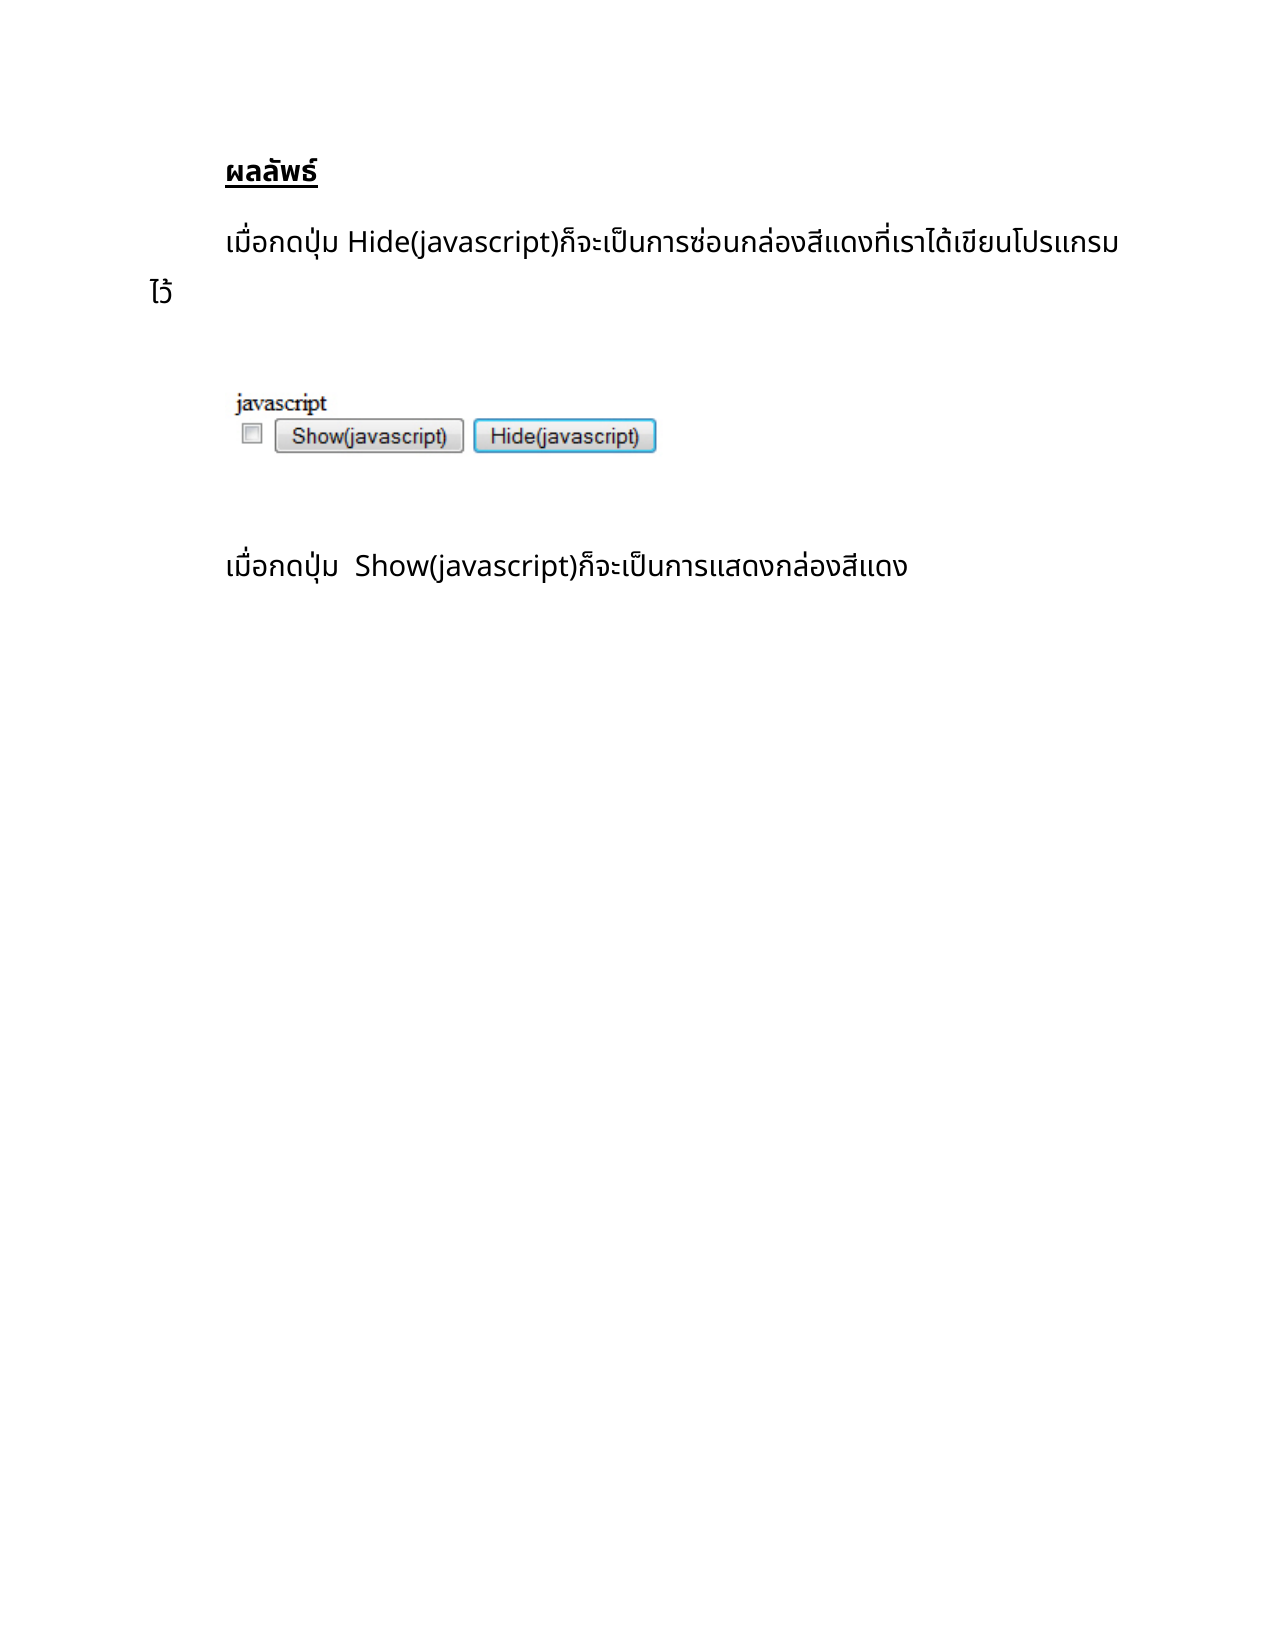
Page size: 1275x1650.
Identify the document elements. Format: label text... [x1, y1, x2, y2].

picture [225, 343, 713, 521]
text เมื่อกดปุ่ม Hide(javascript)ก็จะเป็นการซ่อนกล่องสีแดงที่เราได้เขียนโปรแกรมไว้ [150, 221, 1125, 316]
text เมื่อกดปุ่ม Show(javascript)ก็จะเป็นการแสดงกล่องสีแดง [150, 545, 1125, 589]
text ผลลัพธ์ [150, 150, 1125, 194]
